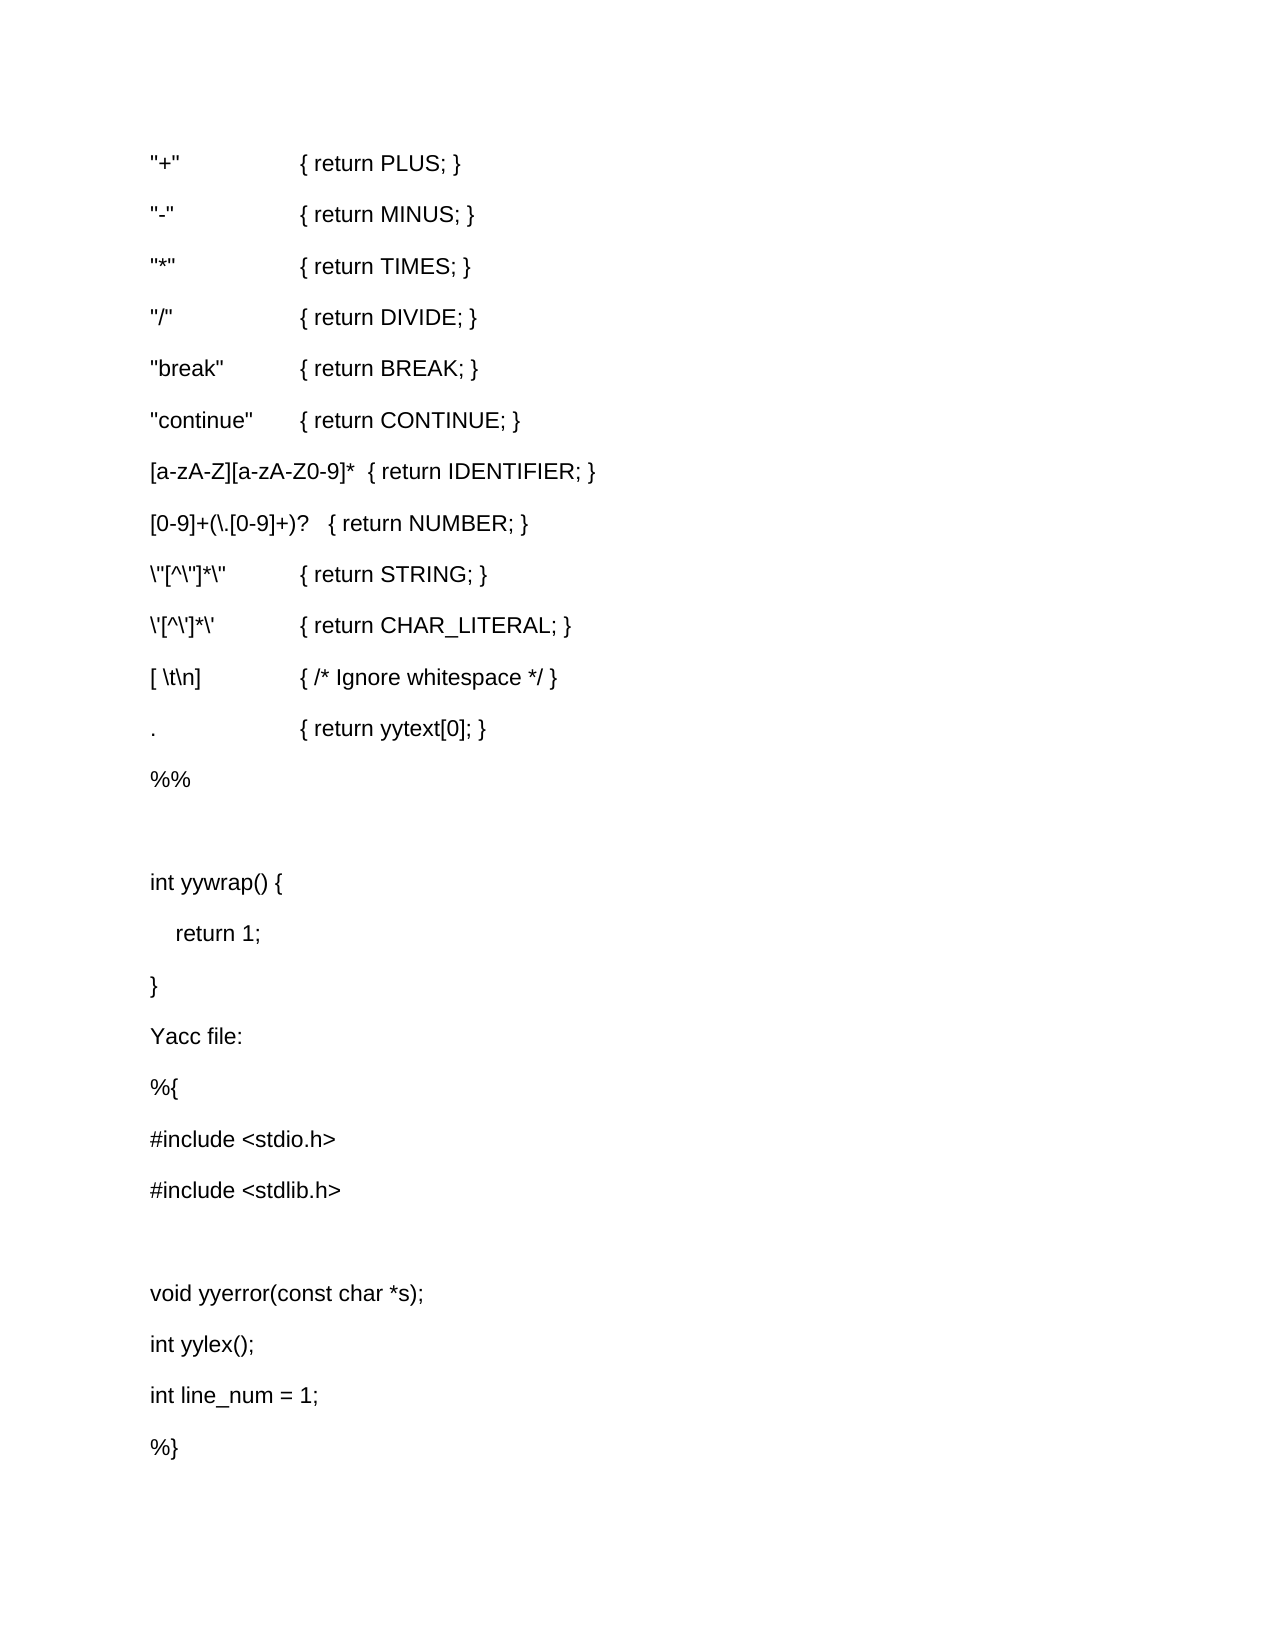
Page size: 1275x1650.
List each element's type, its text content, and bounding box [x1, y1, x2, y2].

text "continue" { return CONTINUE; } [150, 407, 1125, 433]
text int yywrap() { [150, 869, 1125, 895]
text "break" { return BREAK; } [150, 355, 1125, 382]
text "-" { return MINUS; } [150, 201, 1125, 228]
text Yacc file: [150, 1023, 1125, 1049]
text "*" { return TIMES; } [150, 253, 1125, 279]
text %} [150, 1434, 1125, 1460]
text \'[^\']*\' { return CHAR_LITERAL; } [150, 612, 1125, 638]
text %% [150, 766, 1125, 793]
text #include <stdio.h> [150, 1126, 1125, 1152]
text void yyerror(const char *s); [150, 1280, 1125, 1306]
text [0-9]+(\.[0-9]+)? { return NUMBER; } [150, 509, 1125, 536]
text int line_num = 1; [150, 1382, 1125, 1409]
text %{ [150, 1074, 1125, 1101]
text "+" { return PLUS; } [150, 150, 1125, 176]
text . { return yytext[0]; } [150, 715, 1125, 741]
text #include <stdlib.h> [150, 1177, 1125, 1203]
text "/" { return DIVIDE; } [150, 304, 1125, 330]
text \"[^\"]*\" { return STRING; } [150, 561, 1125, 587]
text return 1; [150, 920, 1125, 947]
text } [150, 972, 1125, 998]
text [a-zA-Z][a-zA-Z0-9]* { return IDENTIFIER; } [150, 458, 1125, 484]
text int yylex(); [150, 1331, 1125, 1357]
text [ \t\n] { /* Ignore whitespace */ } [150, 663, 1125, 690]
